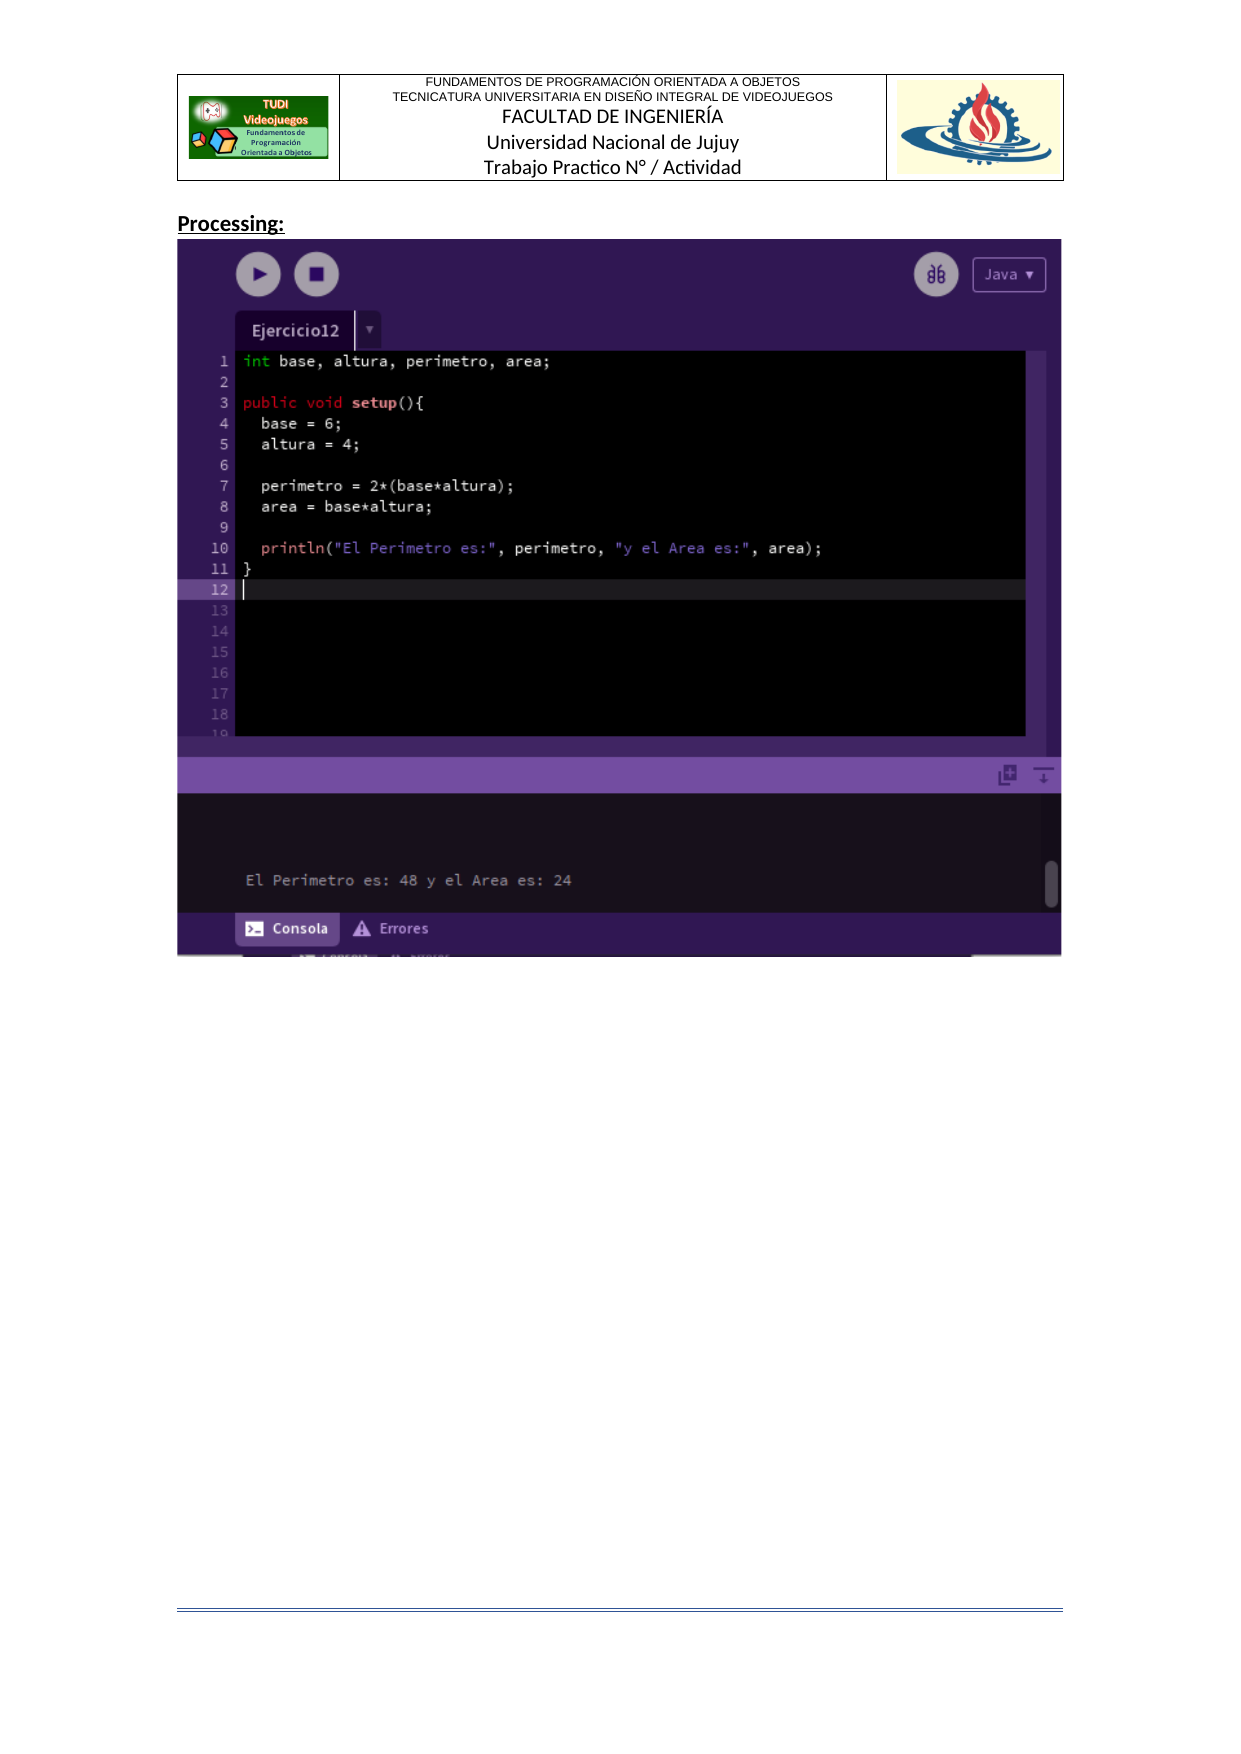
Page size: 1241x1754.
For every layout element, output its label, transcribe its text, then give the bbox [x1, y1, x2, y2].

picture [177, 239, 1062, 957]
picture [897, 80, 1060, 174]
picture [188, 96, 329, 159]
